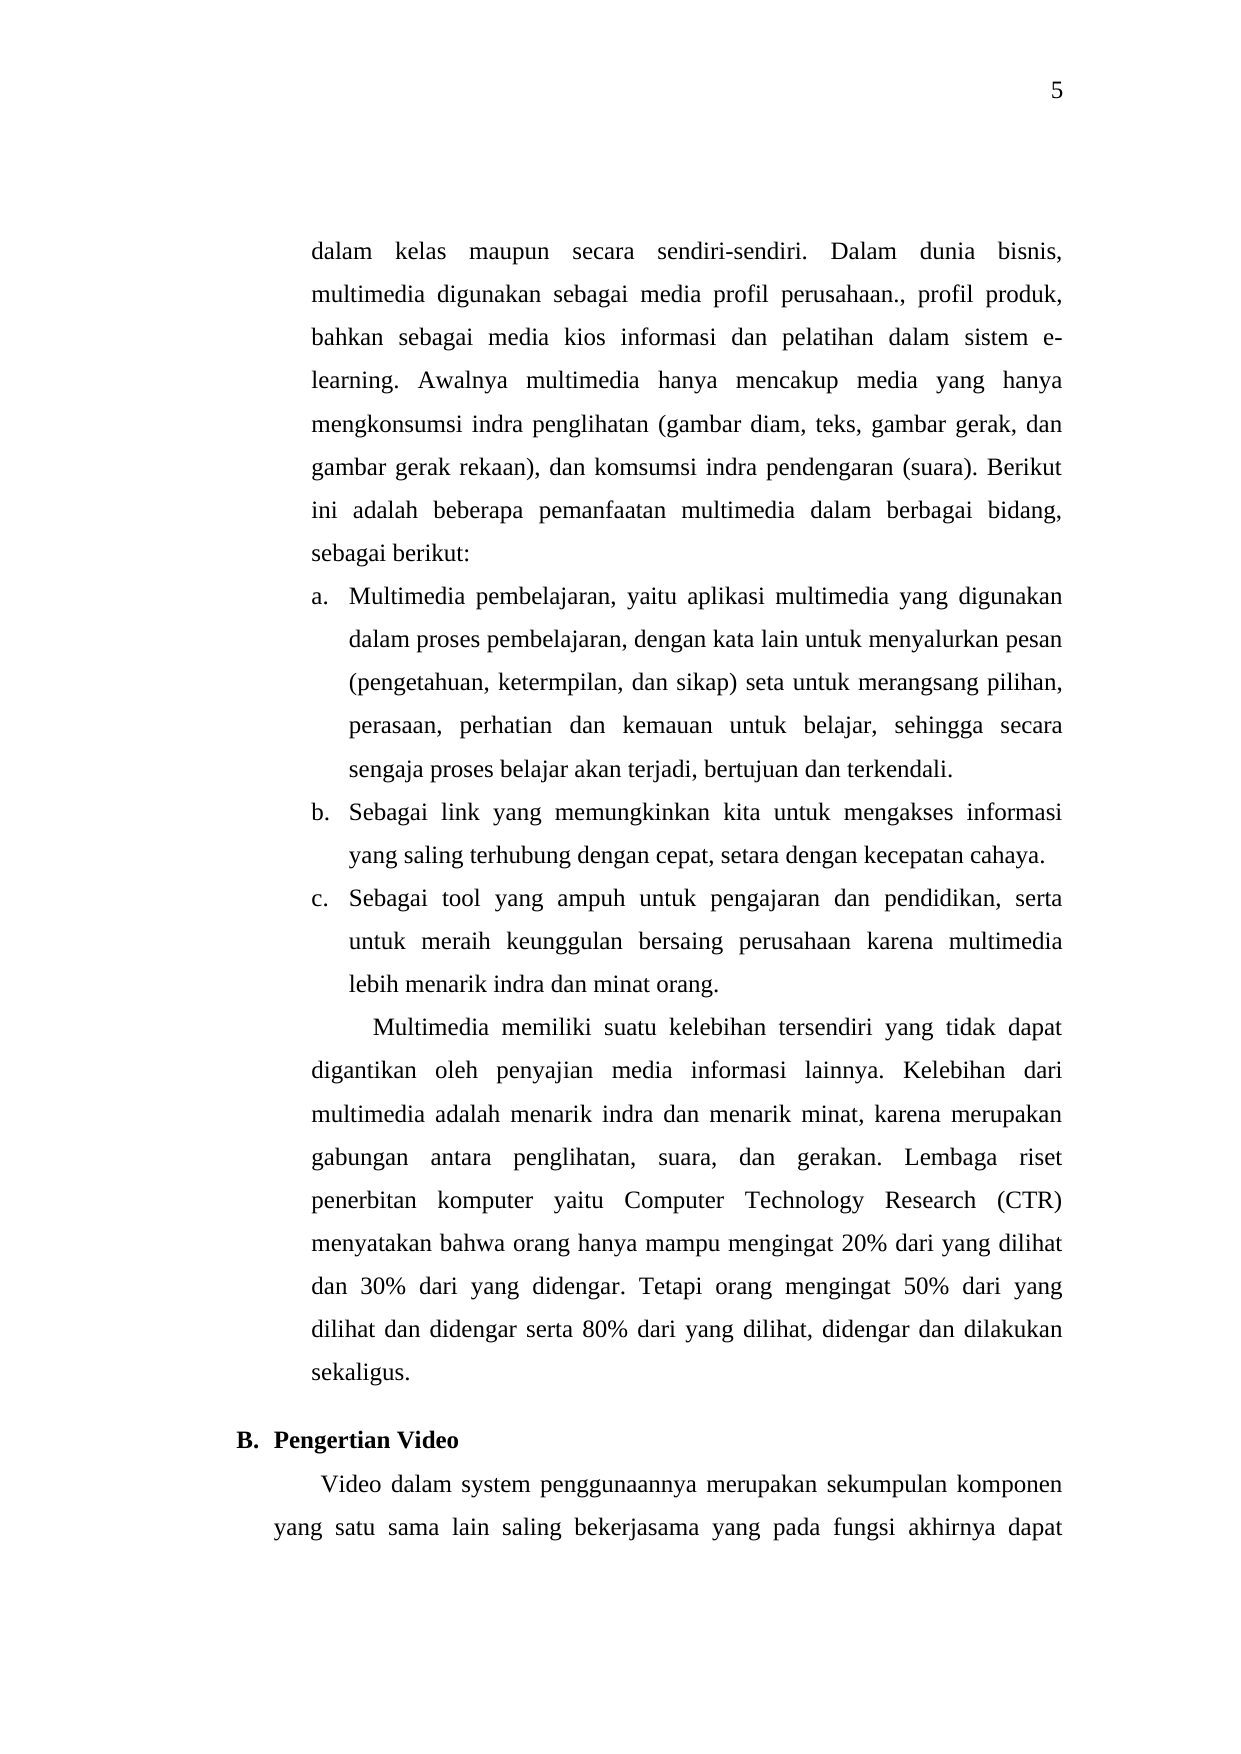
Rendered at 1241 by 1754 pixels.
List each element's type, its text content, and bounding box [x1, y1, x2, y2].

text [274, 1469, 1063, 1541]
list Sebagai tool yang ampuh untuk pengajaran dan pendidikan, serta untuk meraih keunggulan bersaing perusahaan karena multimedia lebih menarik indra dan minat orang. [311, 883, 1063, 998]
list Multimedia memiliki suatu kelebihan tersendiri yang tidak dapat digantikan oleh penyajian media informasi lainnya. Kelebihan dari multimedia adalah menarik indra dan menarik minat, karena merupakan gabungan antara penglihatan, suara, dan gerakan. Lembaga riset penerbitan komputer yaitu Computer Technology Research (CTR) menyatakan bahwa orang hanya mampu mengingat 20% dari yang dilihat dan 30% dari yang didengar. Tetapi orang mengingat 50% dari yang dilihat dan didengar serta 80% dari yang dilihat, didengar dan dilakukan sekaligus. [311, 1012, 1063, 1386]
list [311, 236, 1063, 567]
list Multimedia pembelajaran, yaitu aplikasi multimedia yang digunakan dalam proses pembelajaran, dengan kata lain untuk menyalurkan pesan (pengetahuan, ketermpilan, dan sikap) seta untuk merangsang pilihan, perasaan, perhatian dan kemauan untuk belajar, sehingga secara sengaja proses belajar akan terjadi, bertujuan dan terkendali. [311, 581, 1063, 782]
subtitle Pengertian Video [236, 1426, 1063, 1454]
list Sebagai link yang memungkinkan kita untuk mengakses informasi yang saling terhubung dengan cepat, setara dengan kecepatan cahaya. [311, 797, 1063, 869]
